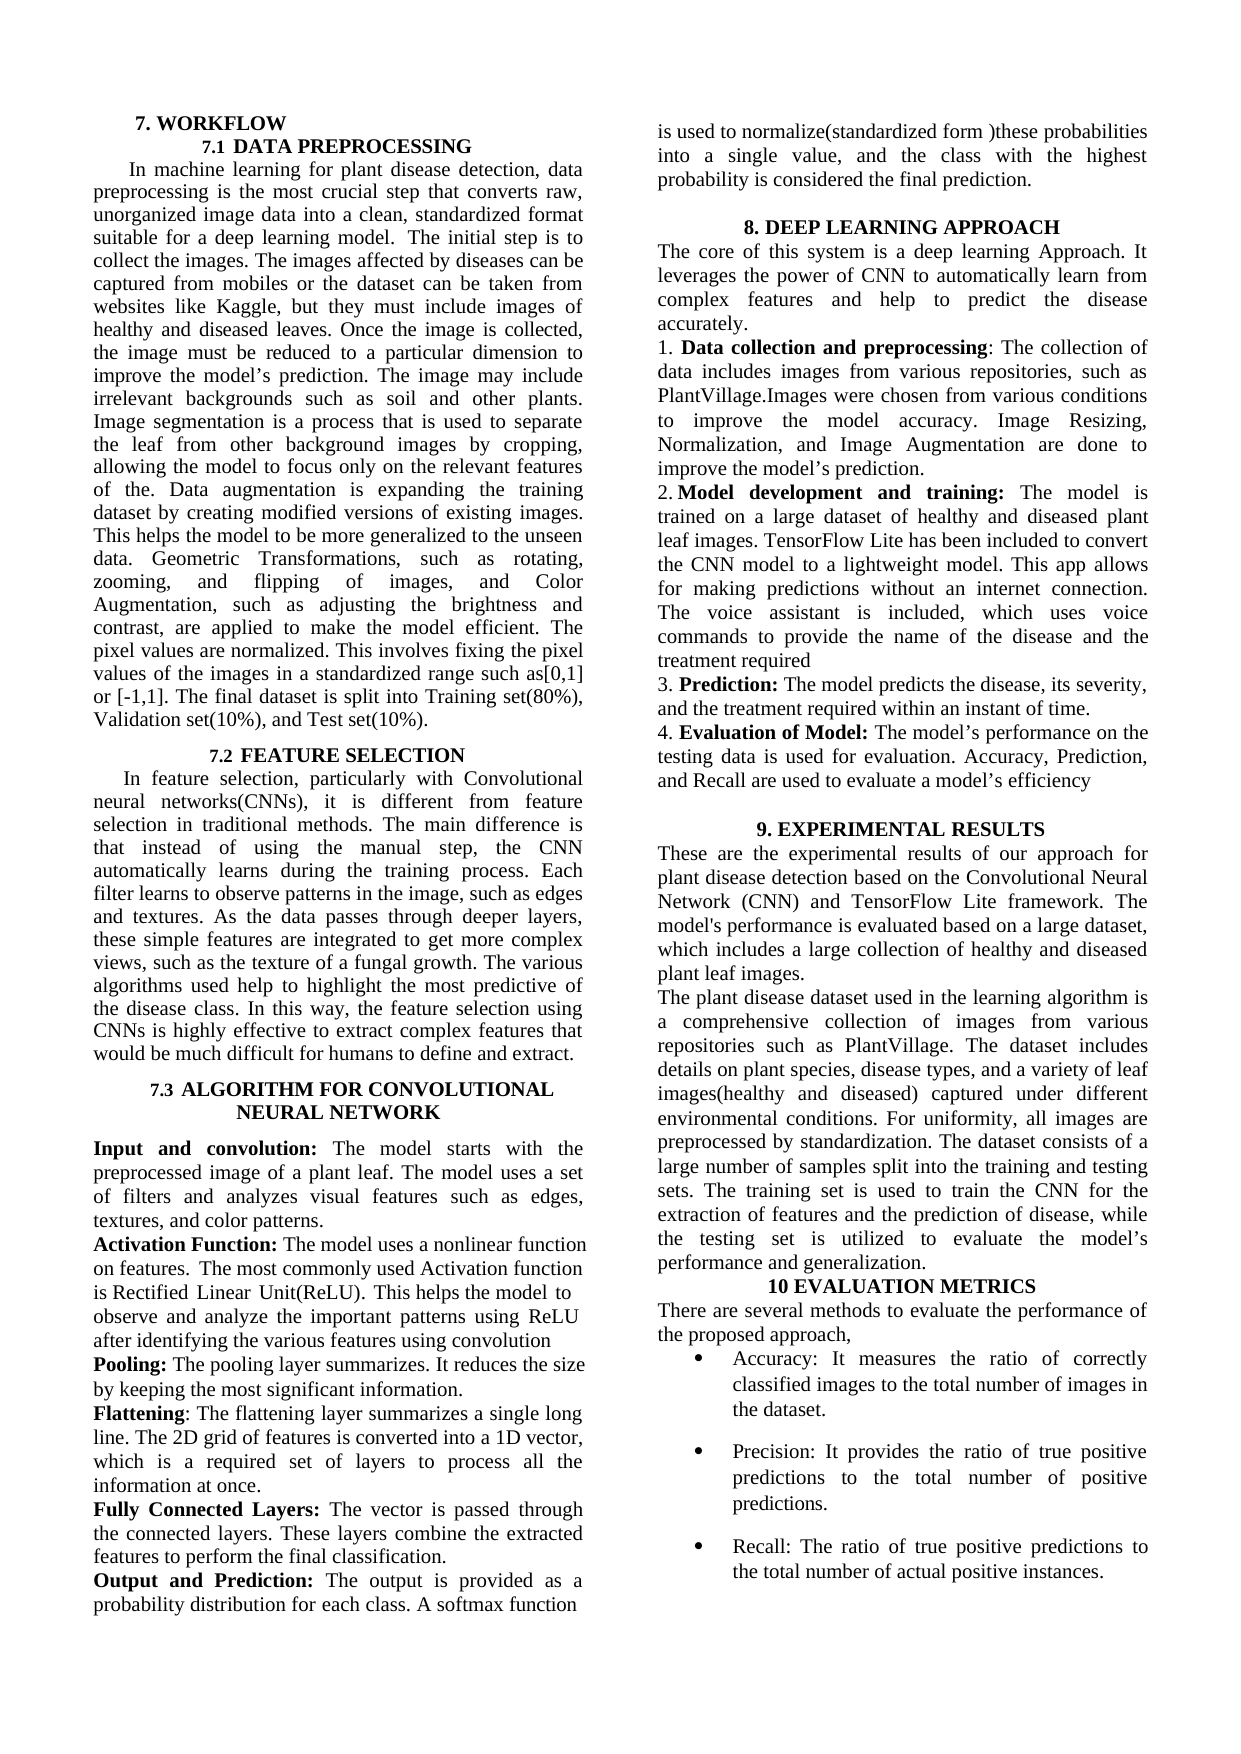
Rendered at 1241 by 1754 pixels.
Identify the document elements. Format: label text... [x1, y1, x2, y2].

text In machine learning for plant disease detection, data preprocessing is the most crucial step that converts raw, unorganized image data into a clean, standardized format suitable for a deep learning model. The initial step is to collect the images. The images affected by diseases can be captured from mobiles or the dataset can be taken from websites like Kaggle, but they must include images of healthy and diseased leaves. Once the image is collected, the image must be reduced to a particular dimension to improve the model’s prediction. The image may include irrelevant backgrounds such as soil and other plants. Image segmentation is a process that is used to separate the leaf from other background images by cropping, allowing the model to focus only on the relevant features of the. Data augmentation is expanding the training dataset by creating modified versions of existing images. This helps the model to be more generalized to the unseen data. Geometric Transformations, such as rotating, zooming, and flipping of images, and Color Augmentation, such as adjusting the brightness and contrast, are applied to make the model efficient. The pixel values are normalized. This involves fixing the pixel values of the images in a standardized range such as[0,1] or [-1,1]. The final dataset is split into Training set(80%), Validation set(10%), and Test set(10%). [93, 158, 583, 731]
text These are the experimental results of our approach for plant disease detection based on the Convolutional Neural Network (CNN) and TensorFlow Lite framework. The model's performance is evaluated based on a large dataset, which includes a large collection of healthy and diseased plant leaf images. [657, 841, 1148, 985]
text In feature selection, particularly with Convolutional neural networks(CNNs), it is different from feature selection in traditional methods. The main difference is that instead of using the manual step, the CNN automatically learns during the training process. Each filter learns to observe patterns in the image, such as edges and textures. As the data passes through deeper layers, these simple features are integrated to get more complex views, such as the texture of a fungal growth. The various algorithms used help to highlight the most predictive of the disease class. In this way, the feature selection using CNNs is highly effective to extract complex features that would be much difficult for humans to define and extract. [93, 767, 583, 1065]
text Input and convolution: The model starts with the preprocessed image of a plant leaf. The model uses a set of filters and analyzes visual features such as edges, textures, and color patterns. [93, 1136, 583, 1232]
subtitle ALGORITHM FOR CONVOLUTIONAL NEURAL NETWORK [150, 1078, 556, 1124]
list Accuracy: It measures the ratio of correctly classified images to the total number of images in the dataset. [695, 1346, 1148, 1421]
list DATA PREPROCESSING [202, 135, 587, 158]
text Output and Prediction: The output is provided as a probability distribution for each class. A softmax function [93, 1568, 583, 1616]
list Data collection and preprocessing: The collection of data includes images from various repositories, such as PlantVillage.Images were chosen from various conditions to improve the model accuracy. Image Resizing, Normalization, and Image Augmentation are done to improve the model’s prediction. [657, 335, 1148, 480]
list Evaluation of Model: The model’s performance on the testing data is used for evaluation. Accuracy, Prediction, and Recall are used to evaluate a model’s efficiency [657, 720, 1148, 792]
text The plant disease dataset used in the learning algorithm is a comprehensive collection of images from various repositories such as PlantVillage. The dataset includes details on plant species, disease types, and a variety of leaf images(healthy and diseased) captured under different environmental conditions. For uniformity, all images are preprocessed by standardization. The dataset consists of a large number of samples split into the training and testing sets. The training set is used to train the CNN for the extraction of features and the prediction of disease, while the testing set is utilized to evaluate the model’s performance and generalization. [657, 985, 1149, 1274]
text There are several methods to evaluate the performance of the proposed approach, [657, 1298, 1147, 1346]
subtitle DEEP LEARNING APPROACH [743, 216, 1196, 239]
list Prediction: The model predicts the disease, its severity, and the treatment required within an instant of time. [657, 672, 1147, 720]
list Model development and training: The model is trained on a large dataset of healthy and diseased plant leaf images. TensorFlow Lite has been included to convert the CNN model to a lightweight model. This app allows for making predictions without an internet connection. The voice assistant is included, which uses voice commands to provide the name of the disease and the treatment required [657, 480, 1148, 672]
list Precision: It provides the ratio of true positive predictions to the total number of positive predictions. [695, 1439, 1148, 1515]
text The core of this system is a deep learning Approach. It leverages the power of CNN to automatically learn from complex features and help to predict the disease accurately. [657, 239, 1148, 335]
subtitle 10 EVALUATION METRICS [767, 1274, 1196, 1298]
text Flattening: The flattening layer summarizes a single long line. The 2D grid of features is converted into a 1D vector, which is a required set of layers to process all the information at once. [93, 1401, 583, 1497]
subtitle FEATURE SELECTION [209, 744, 587, 767]
list Recall: The ratio of true positive predictions to the total number of actual positive instances. [695, 1534, 1148, 1583]
text Activation Function: The model uses a nonlinear function on features. The most commonly used Activation function is Rectified Linear Unit(ReLU). This helps the model to observe and analyze the important patterns using ReLU after identifying the various features using convolution Pooling: The pooling layer summarizes. It reduces the size by keeping the most significant information. [93, 1232, 587, 1401]
text Fully Connected Layers: The vector is passed through the connected layers. These layers combine the extracted features to perform the final classification. [93, 1497, 583, 1568]
text is used to normalize(standardized form )these probabilities into a single value, and the class with the highest probability is considered the final prediction. [657, 119, 1147, 191]
subtitle WORKFLOW [135, 111, 587, 135]
subtitle EXPERIMENTAL RESULTS [756, 817, 1196, 841]
